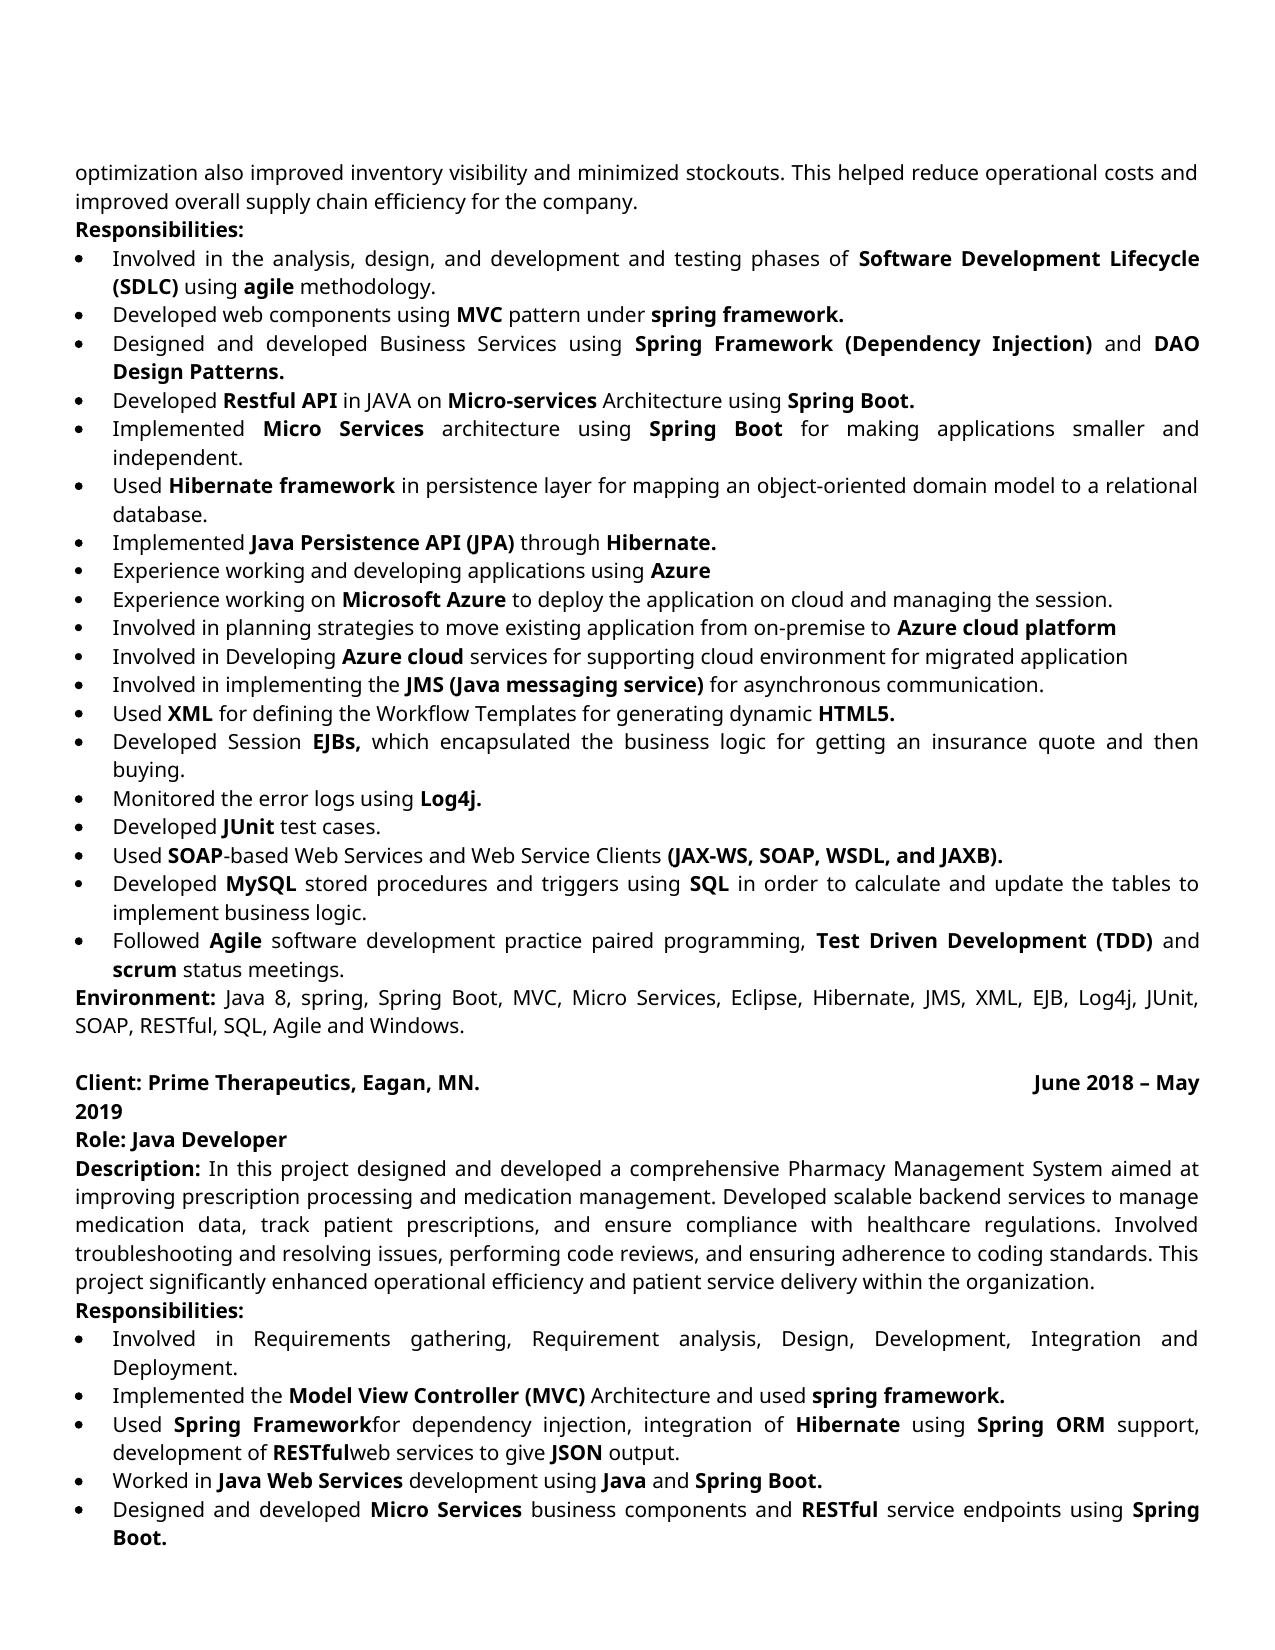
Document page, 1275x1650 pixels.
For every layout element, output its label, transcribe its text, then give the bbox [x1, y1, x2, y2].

list Involved in Requirements gathering, Requirement analysis, Design, Development, Integration and Deployment. [75, 1324, 1200, 1381]
text Environment: Java 8, spring, Spring Boot, MVC, Micro Services, Eclipse, Hibernate, JMS, XML, EJB, Log4j, JUnit, SOAP, RESTful, SQL, Agile and Windows. [75, 983, 1200, 1040]
list Monitored the error logs using Log4j. [75, 784, 1200, 812]
list Used XML for defining the Workflow Templates for generating dynamic HTML5. [75, 699, 1200, 727]
text Client: Prime Therapeutics, Eagan, MN. June 2018 – May 2019 [75, 1068, 1200, 1125]
list Developed Session EJBs, which encapsulated the business logic for getting an insurance quote and then buying. [75, 727, 1200, 784]
list Developed JUnit test cases. [75, 812, 1200, 841]
list Involved in implementing the JMS (Java messaging service) for asynchronous communication. [75, 670, 1200, 699]
list Developed web components using MVC pattern under spring framework. [75, 301, 1200, 329]
list Used Spring Frameworkfor dependency injection, integration of Hibernate using Spring ORM support, development of RESTfulweb services to give JSON output. [75, 1410, 1200, 1467]
text Responsibilities: [75, 1296, 1200, 1324]
list Implemented Micro Services architecture using Spring Boot for making applications smaller and independent. [75, 414, 1200, 471]
list Designed and developed Business Services using Spring Framework (Dependency Injection) and DAO Design Patterns. [75, 329, 1200, 386]
list Worked in Java Web Services development using Java and Spring Boot. [75, 1467, 1200, 1495]
list Implemented the Model View Controller (MVC) Architecture and used spring framework. [75, 1381, 1200, 1410]
text Description: In this project designed and developed a comprehensive Pharmacy Management System aimed at improving prescription processing and medication management. Developed scalable backend services to manage medication data, track patient prescriptions, and ensure compliance with healthcare regulations. Involved troubleshooting and resolving issues, performing code reviews, and ensuring adherence to coding standards. This project significantly enhanced operational efficiency and patient service delivery within the organization. [75, 1154, 1200, 1296]
list Used Hibernate framework in persistence layer for mapping an object-oriented domain model to a relational database. [75, 471, 1200, 528]
list Developed Restful API in JAVA on Micro-services Architecture using Spring Boot. [75, 386, 1200, 414]
list Involved in Developing Azure cloud services for supporting cloud environment for migrated application [75, 642, 1200, 670]
list Involved in the analysis, design, and development and testing phases of Software Development Lifecycle (SDLC) using agile methodology. [75, 244, 1200, 301]
list Experience working and developing applications using Azure [75, 557, 1200, 585]
list Used SOAP-based Web Services and Web Service Clients (JAX-WS, SOAP, WSDL, and JAXB). [75, 841, 1200, 869]
list Followed Agile software development practice paired programming, Test Driven Development (TDD) and scrum status meetings. [75, 926, 1200, 983]
text Responsibilities: [75, 215, 1200, 244]
list Developed MySQL stored procedures and triggers using SQL in order to calculate and update the tables to implement business logic. [75, 869, 1200, 926]
list Experience working on Microsoft Azure to deploy the application on cloud and managing the session. [75, 585, 1200, 613]
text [75, 158, 1200, 215]
list Designed and developed Micro Services business components and RESTful service endpoints using Spring Boot. [75, 1495, 1200, 1552]
list Involved in planning strategies to move existing application from on-premise to Azure cloud platform [75, 613, 1200, 642]
list Implemented Java Persistence API (JPA) through Hibernate. [75, 528, 1200, 557]
text Role: Java Developer [75, 1125, 1200, 1154]
